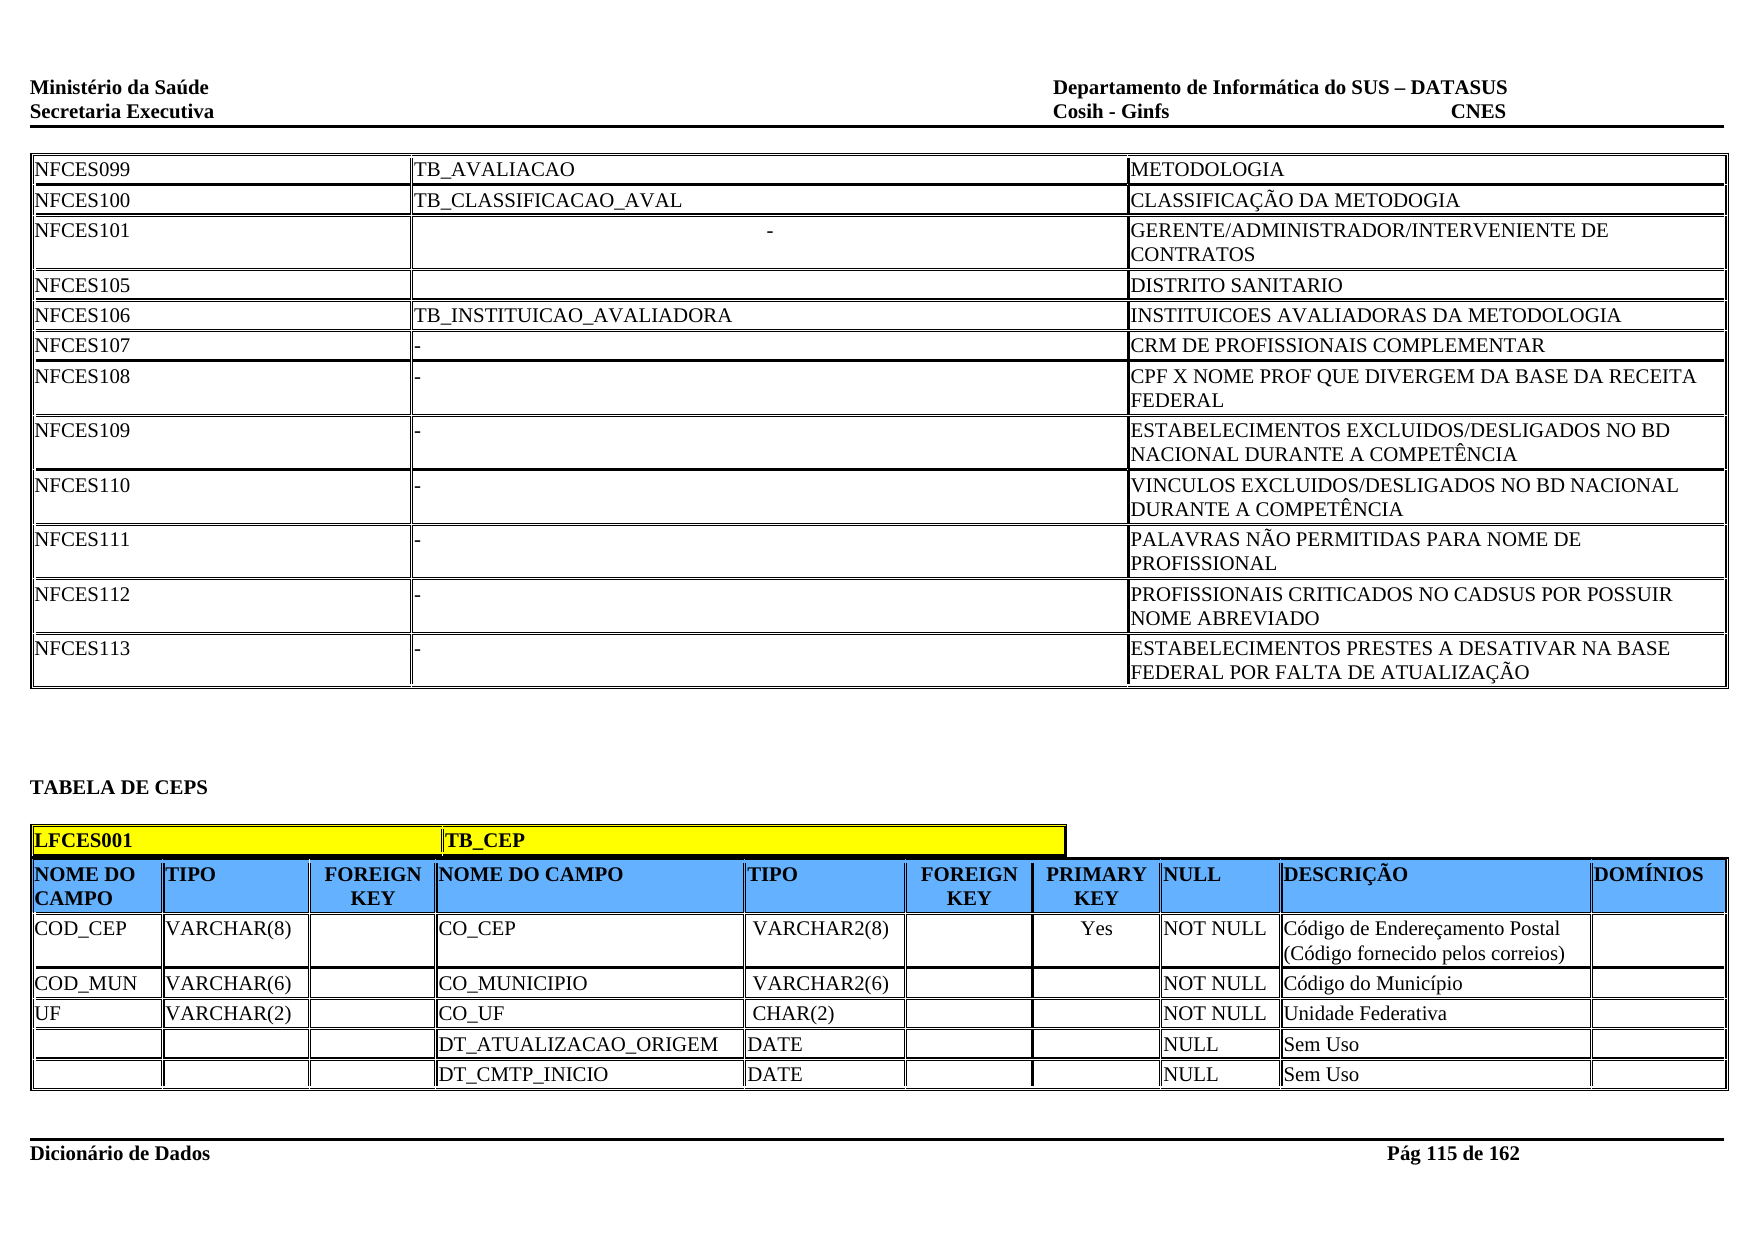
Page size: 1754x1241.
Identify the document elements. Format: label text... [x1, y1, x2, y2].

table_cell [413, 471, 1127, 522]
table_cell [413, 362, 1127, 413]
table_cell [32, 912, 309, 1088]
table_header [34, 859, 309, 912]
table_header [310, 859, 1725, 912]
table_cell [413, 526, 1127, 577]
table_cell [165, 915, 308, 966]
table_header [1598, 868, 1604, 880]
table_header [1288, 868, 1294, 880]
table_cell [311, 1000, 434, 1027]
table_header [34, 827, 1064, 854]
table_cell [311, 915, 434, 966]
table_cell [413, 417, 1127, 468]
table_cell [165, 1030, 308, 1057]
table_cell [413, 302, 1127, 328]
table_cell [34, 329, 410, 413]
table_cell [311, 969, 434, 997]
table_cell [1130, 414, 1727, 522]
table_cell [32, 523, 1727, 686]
text TABELA DE CEPS [29, 775, 1724, 799]
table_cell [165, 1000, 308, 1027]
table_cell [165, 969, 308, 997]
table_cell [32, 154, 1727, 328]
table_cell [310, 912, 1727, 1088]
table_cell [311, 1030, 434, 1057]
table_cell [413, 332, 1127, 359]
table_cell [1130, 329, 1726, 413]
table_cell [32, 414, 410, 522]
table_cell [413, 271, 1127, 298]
